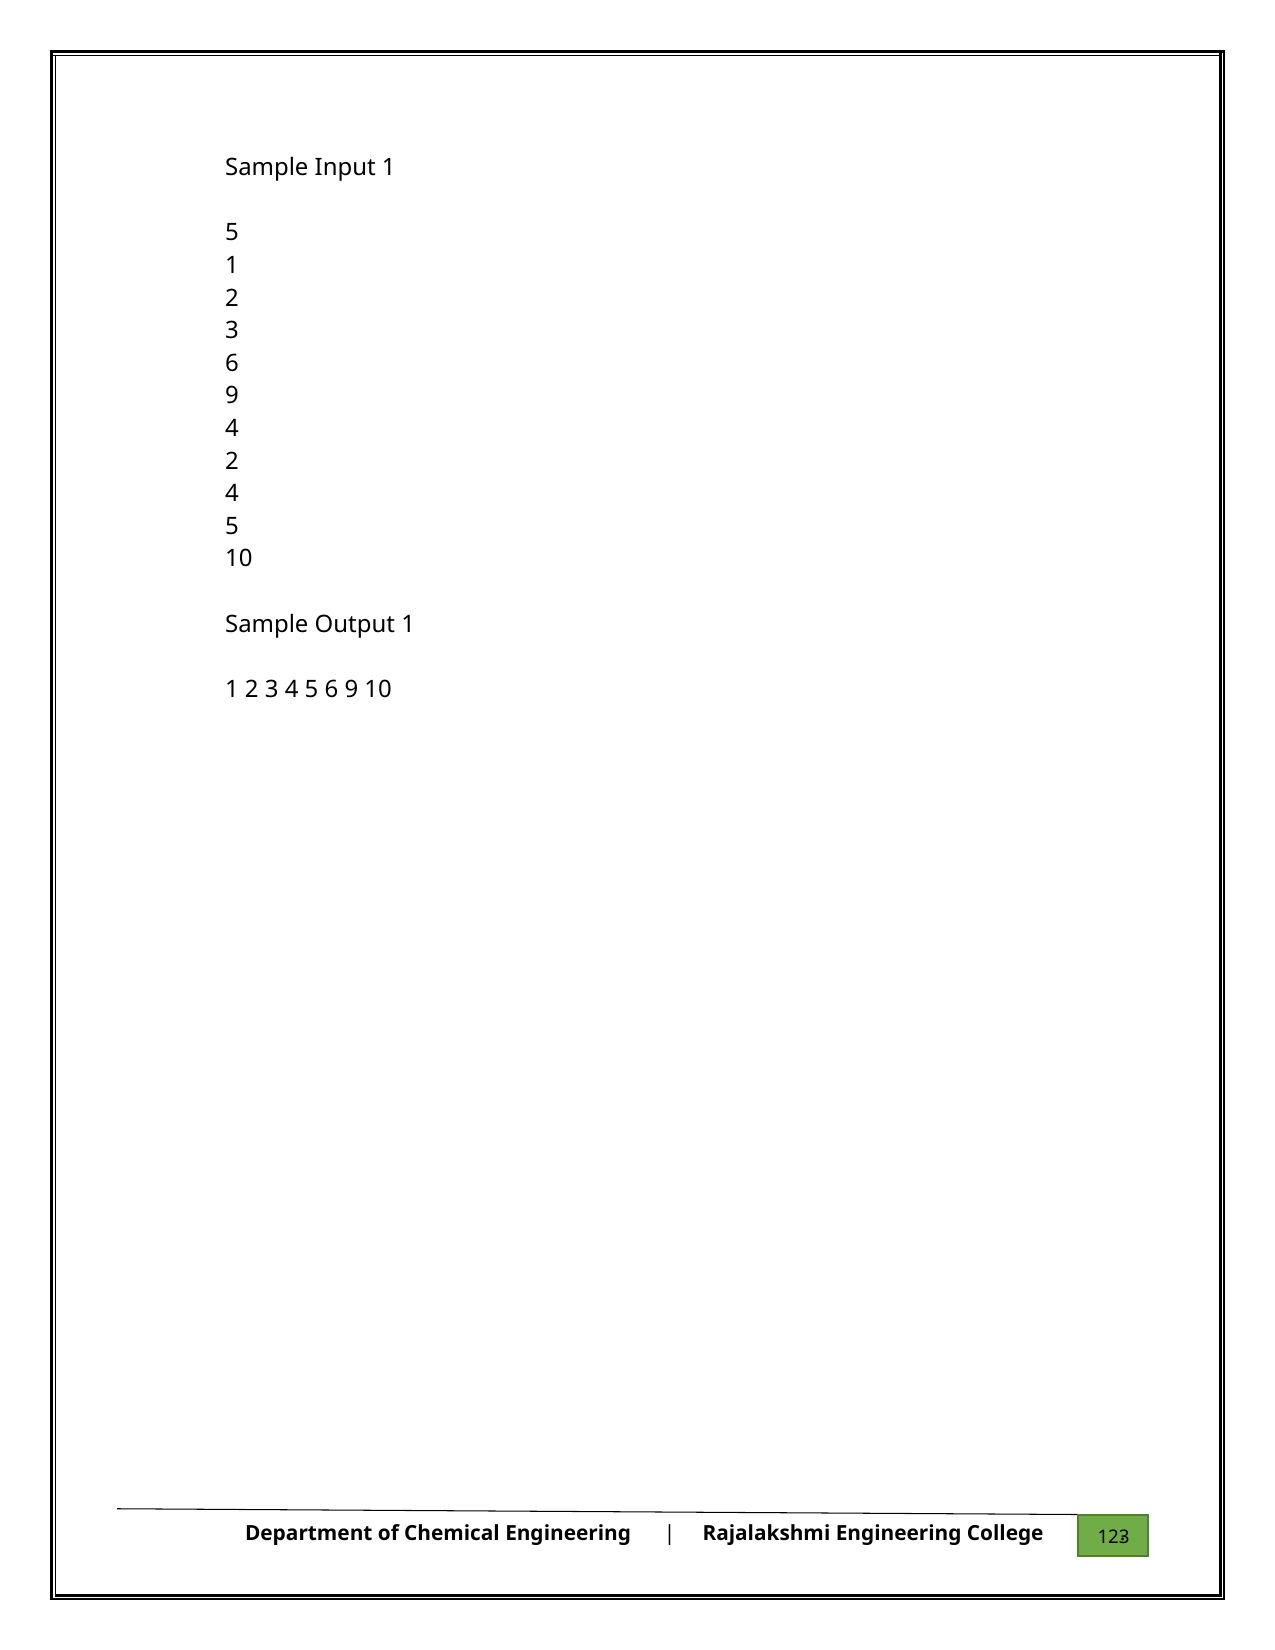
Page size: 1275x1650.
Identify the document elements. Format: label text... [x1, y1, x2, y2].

text Sample Input 1 [225, 150, 1125, 183]
text 10 [225, 541, 1125, 574]
text 4 [225, 476, 1125, 509]
text 1 2 3 4 5 6 9 10 [150, 672, 1125, 704]
text Sample Output 1 [225, 606, 1125, 639]
text 2 [225, 443, 1125, 476]
text 5 [225, 215, 1125, 248]
text 6 [225, 346, 1125, 378]
text 9 [225, 378, 1125, 411]
text 3 [225, 313, 1125, 346]
text 4 [225, 411, 1125, 443]
text 5 [225, 509, 1125, 541]
text 2 [225, 280, 1125, 313]
text 1 [225, 248, 1125, 280]
